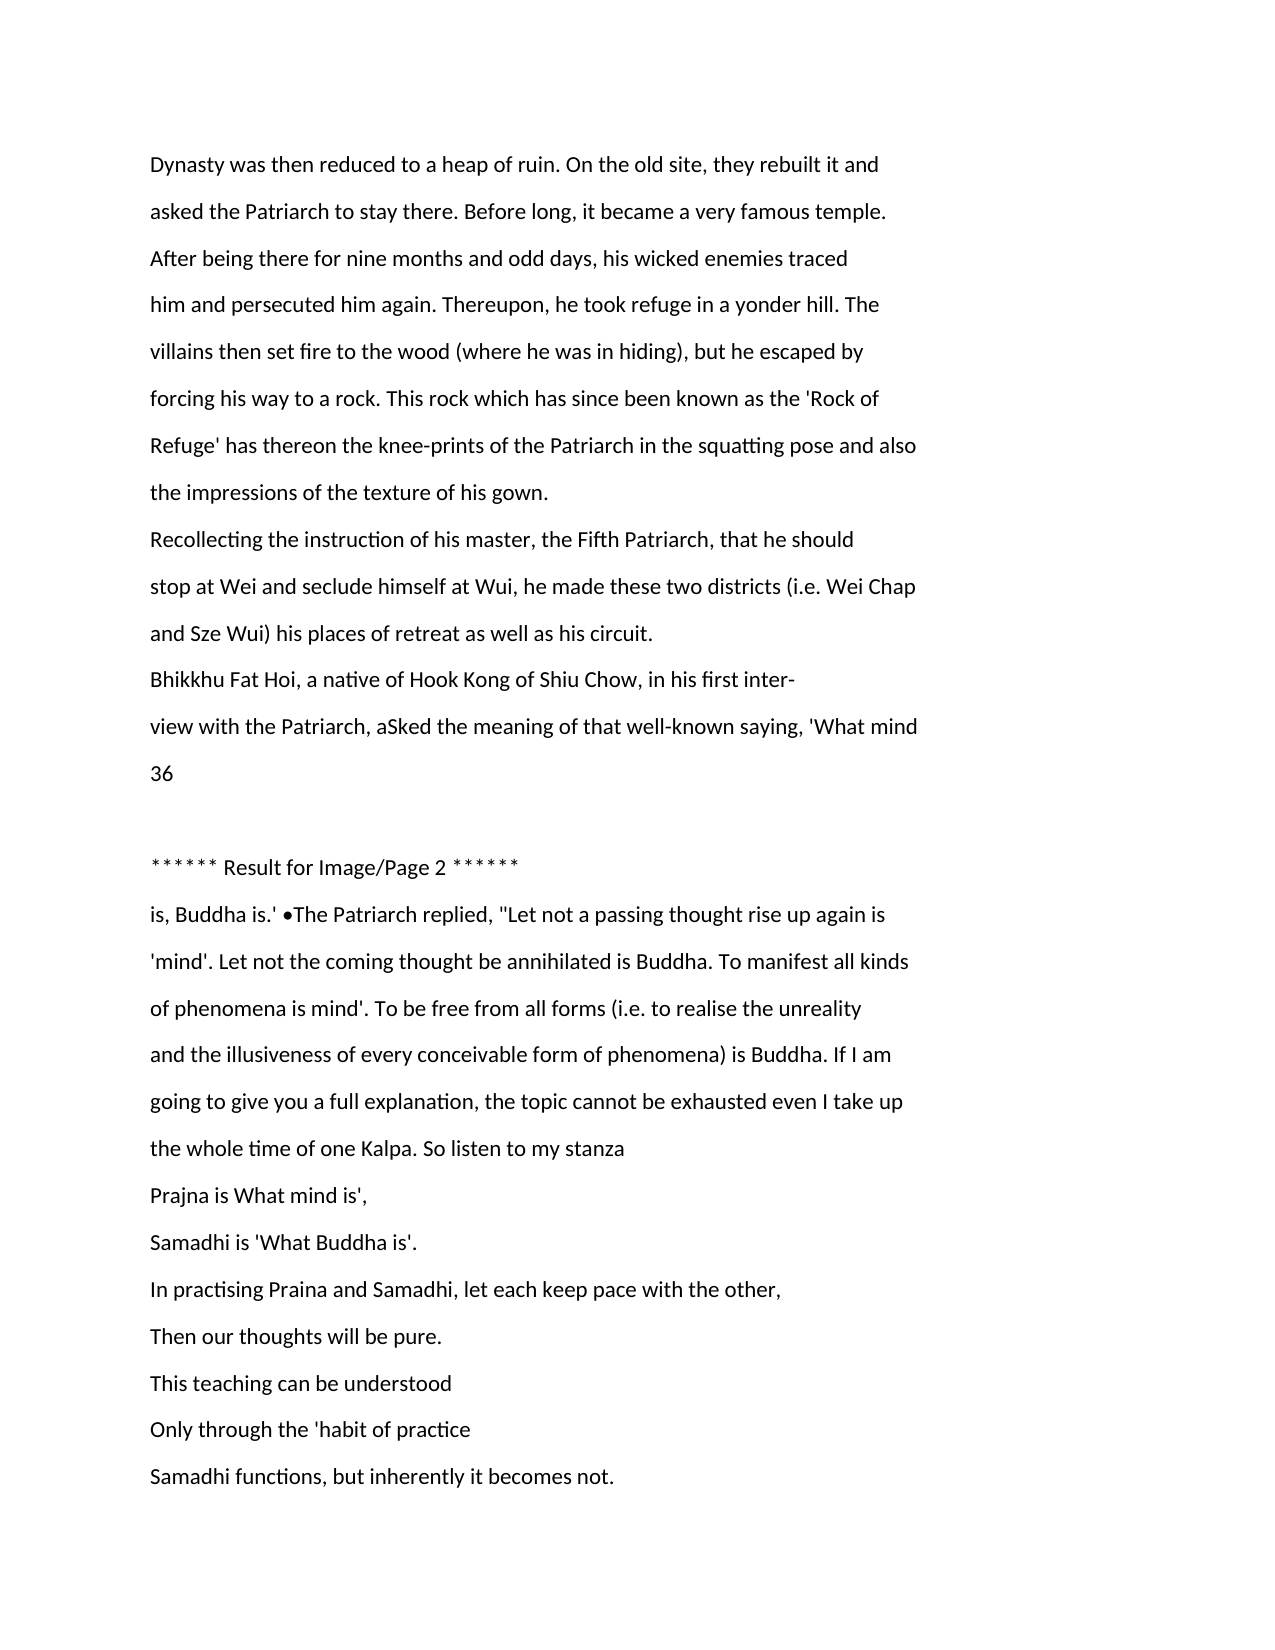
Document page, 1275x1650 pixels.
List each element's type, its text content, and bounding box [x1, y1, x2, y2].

text Bhikkhu Fat Hoi, a native of Hook Kong of Shiu Chow, in his first inter- [150, 666, 1125, 694]
text 'mind'. Let not the coming thought be annihilated is Buddha. To manifest all kinds [150, 947, 1125, 975]
text asked the Patriarch to stay there. Before long, it became a very famous temple. [150, 197, 1125, 225]
text forcing his way to a rock. This rock which has since been known as the 'Rock of [150, 384, 1125, 412]
text Prajna is What mind is', [150, 1181, 1125, 1209]
text Only through the 'habit of practice [150, 1416, 1125, 1444]
text This teaching can be understood [150, 1369, 1125, 1397]
text him and persecuted him again. Thereupon, he took refuge in a yonder hill. The [150, 291, 1125, 319]
text and the illusiveness of every conceivable form of phenomena) is Buddha. If I am [150, 1041, 1125, 1069]
text is, Buddha is.' •The Patriarch replied, "Let not a passing thought rise up again is [150, 900, 1125, 928]
text Then our thoughts will be pure. [150, 1322, 1125, 1350]
text the whole time of one Kalpa. So listen to my stanza [150, 1134, 1125, 1162]
text 36 [150, 759, 1125, 787]
text and Sze Wui) his places of retreat as well as his circuit. [150, 619, 1125, 647]
text view with the Patriarch, aSked the meaning of that well-known saying, 'What mind [150, 712, 1125, 741]
text going to give you a full explanation, the topic cannot be exhausted even I take up [150, 1087, 1125, 1116]
text Samadhi is 'What Buddha is'. [150, 1228, 1125, 1256]
text After being there for nine months and odd days, his wicked enemies traced [150, 244, 1125, 272]
text In practising Praina and Samadhi, let each keep pace with the other, [150, 1275, 1125, 1303]
text villains then set fire to the wood (where he was in hiding), but he escaped by [150, 337, 1125, 366]
text Samadhi functions, but inherently it becomes not. [150, 1462, 1125, 1491]
text stop at Wei and seclude himself at Wui, he made these two districts (i.e. Wei Chap [150, 572, 1125, 600]
text Recollecting the instruction of his master, the Fifth Patriarch, that he should [150, 525, 1125, 553]
text of phenomena is mind'. To be free from all forms (i.e. to realise the unreality [150, 994, 1125, 1022]
text ****** Result for Image/Page 2 ****** [150, 853, 1125, 881]
text the impressions of the texture of his gown. [150, 478, 1125, 506]
text Dynasty was then reduced to a heap of ruin. On the old site, they rebuilt it and [150, 150, 1125, 178]
text Refuge' has thereon the knee-prints of the Patriarch in the squatting pose and also [150, 431, 1125, 459]
